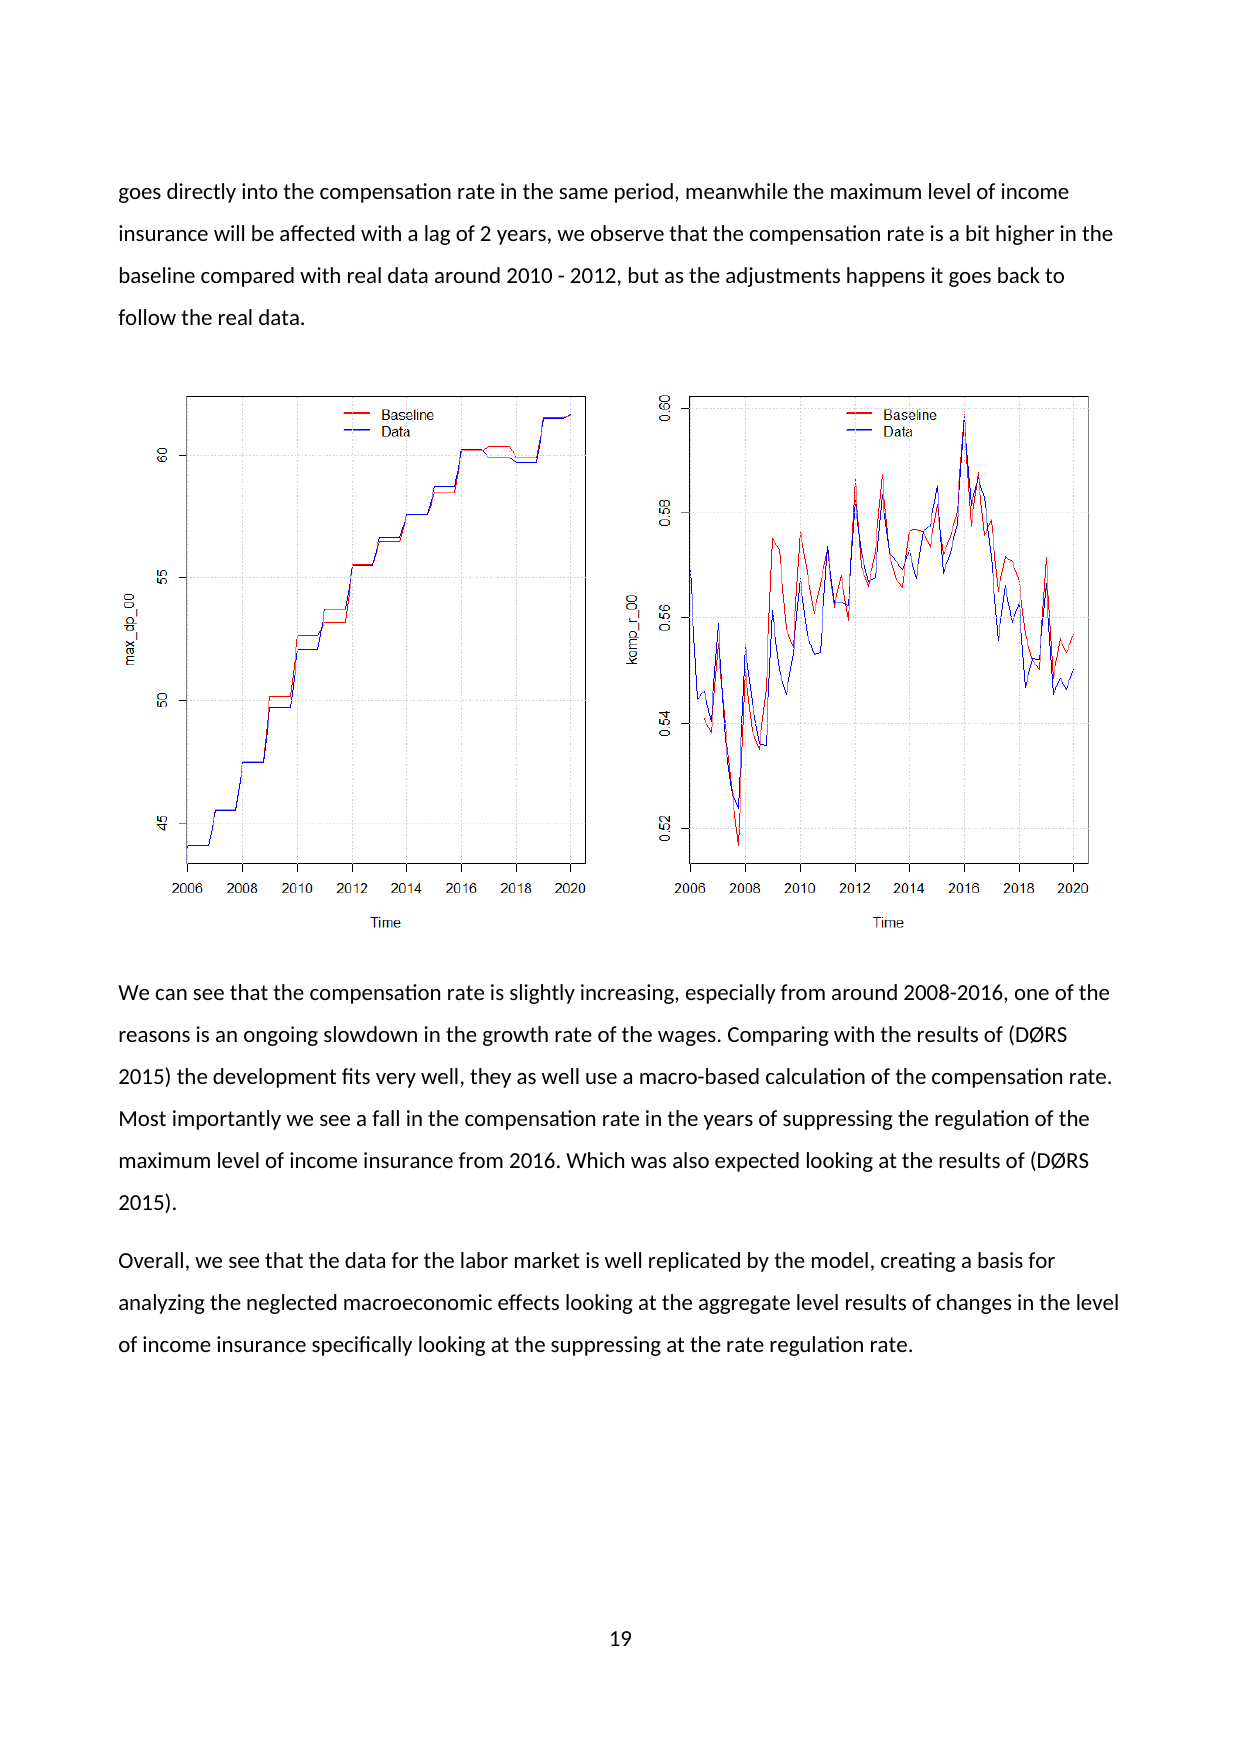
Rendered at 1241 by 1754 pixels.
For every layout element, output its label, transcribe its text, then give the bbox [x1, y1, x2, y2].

text We can see that the compensation rate is slightly increasing, especially from around 2008-2016, one of the reasons is an ongoing slowdown in the growth rate of the wages. Comparing with the results of (DØRS 2015) the development fits very well, they as well use a macro-based calculation of the compensation rate. Most importantly we see a fall in the compensation rate in the years of suppressing the regulation of the maximum level of income insurance from 2016. Which was also expected looking at the results of (DØRS 2015). [118, 978, 1122, 1216]
picture [118, 361, 1123, 948]
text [118, 177, 1122, 331]
text Overall, we see that the data for the labor market is well replicated by the model, creating a basis for analyzing the neglected macroeconomic effects looking at the aggregate level results of changes in the level of income insurance specifically looking at the suppressing at the rate regulation rate. [118, 1247, 1122, 1358]
